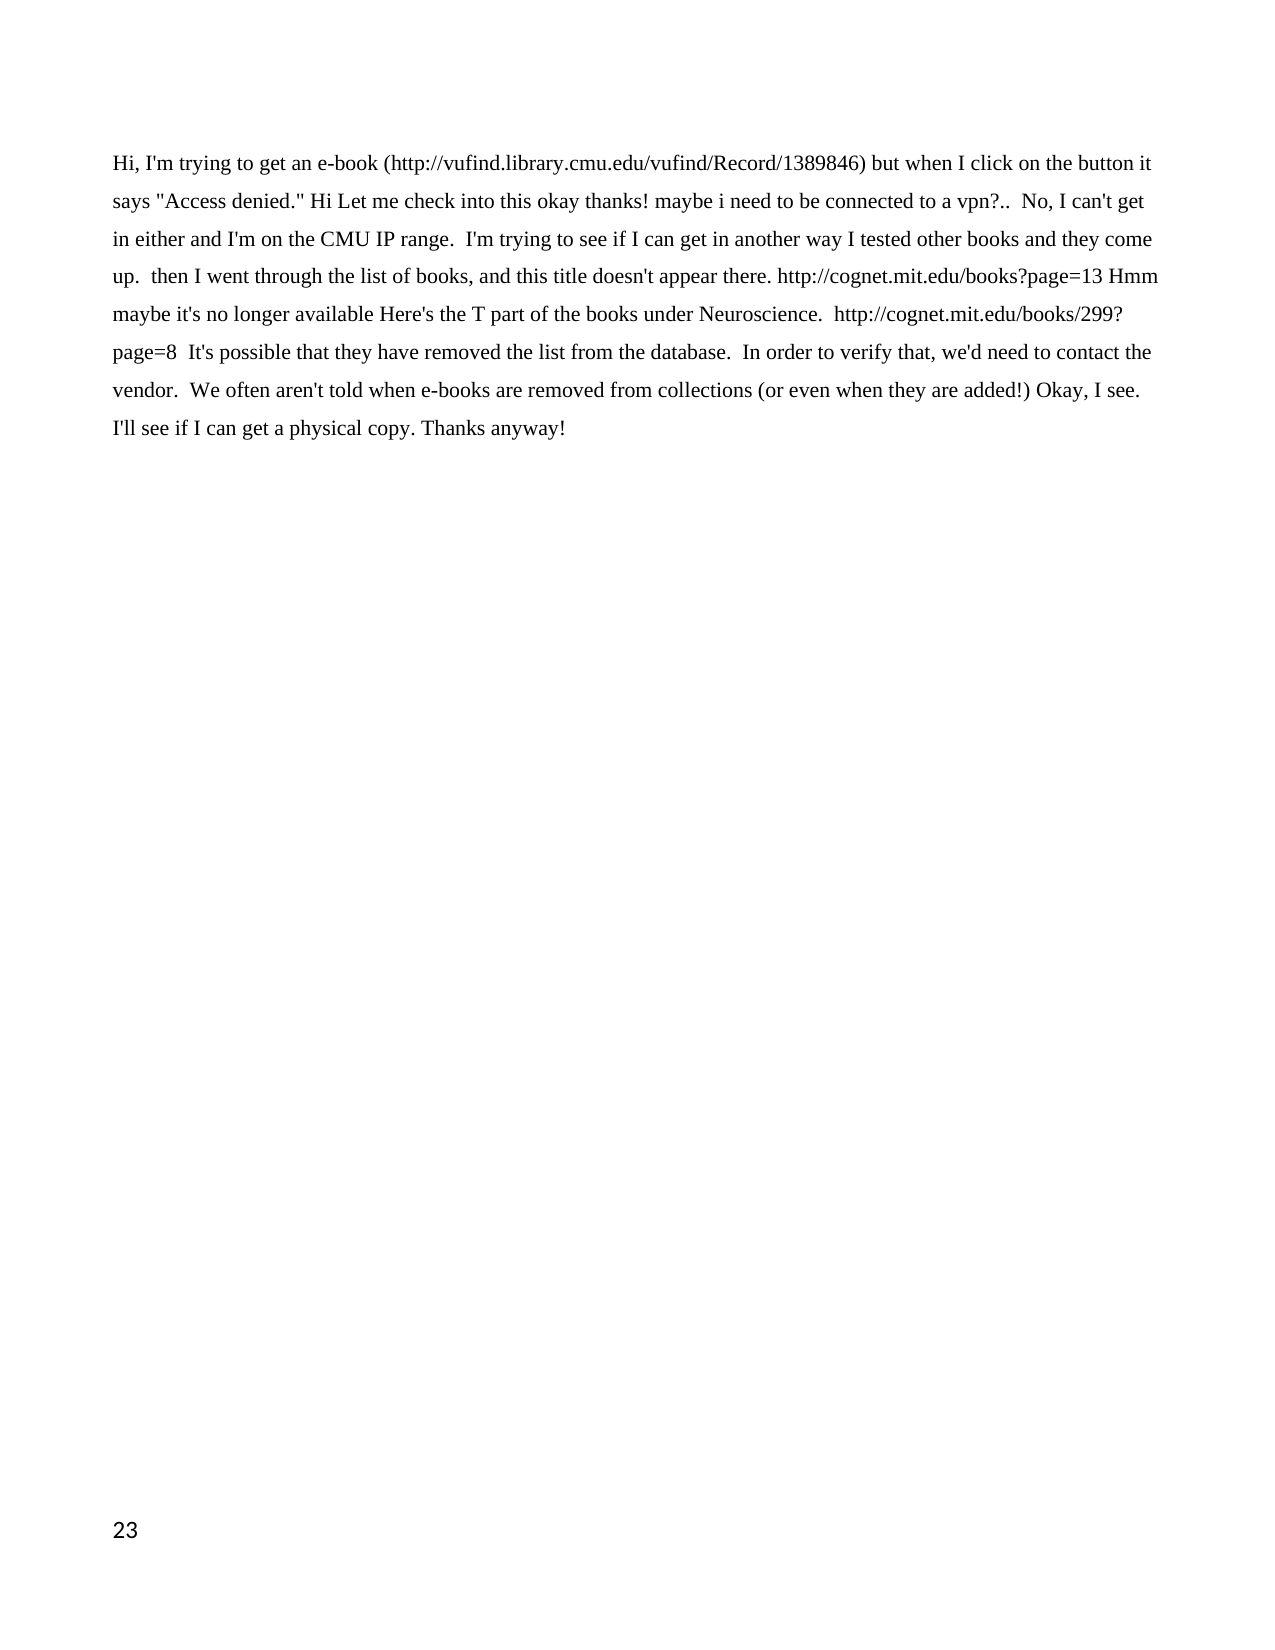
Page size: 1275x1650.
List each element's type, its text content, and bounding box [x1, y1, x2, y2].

text Hi, I'm trying to get an e-book (http://vufind.library.cmu.edu/vufind/Record/1389846) but when I click on the button it says "Access denied." Hi Let me check into this okay thanks! maybe i need to be connected to a vpn?.. No, I can't get in either and I'm on the CMU IP range. I'm trying to see if I can get in another way I tested other books and they come up. then I went through the list of books, and this title doesn't appear there. http://cognet.mit.edu/books?page=13 Hmm maybe it's no longer available Here's the T part of the books under Neuroscience. http://cognet.mit.edu/books/299?page=8 It's possible that they have removed the list from the database. In order to verify that, we'd need to contact the vendor. We often aren't told when e-books are removed from collections (or even when they are added!) Okay, I see. I'll see if I can get a physical copy. Thanks anyway! [112, 150, 1163, 440]
